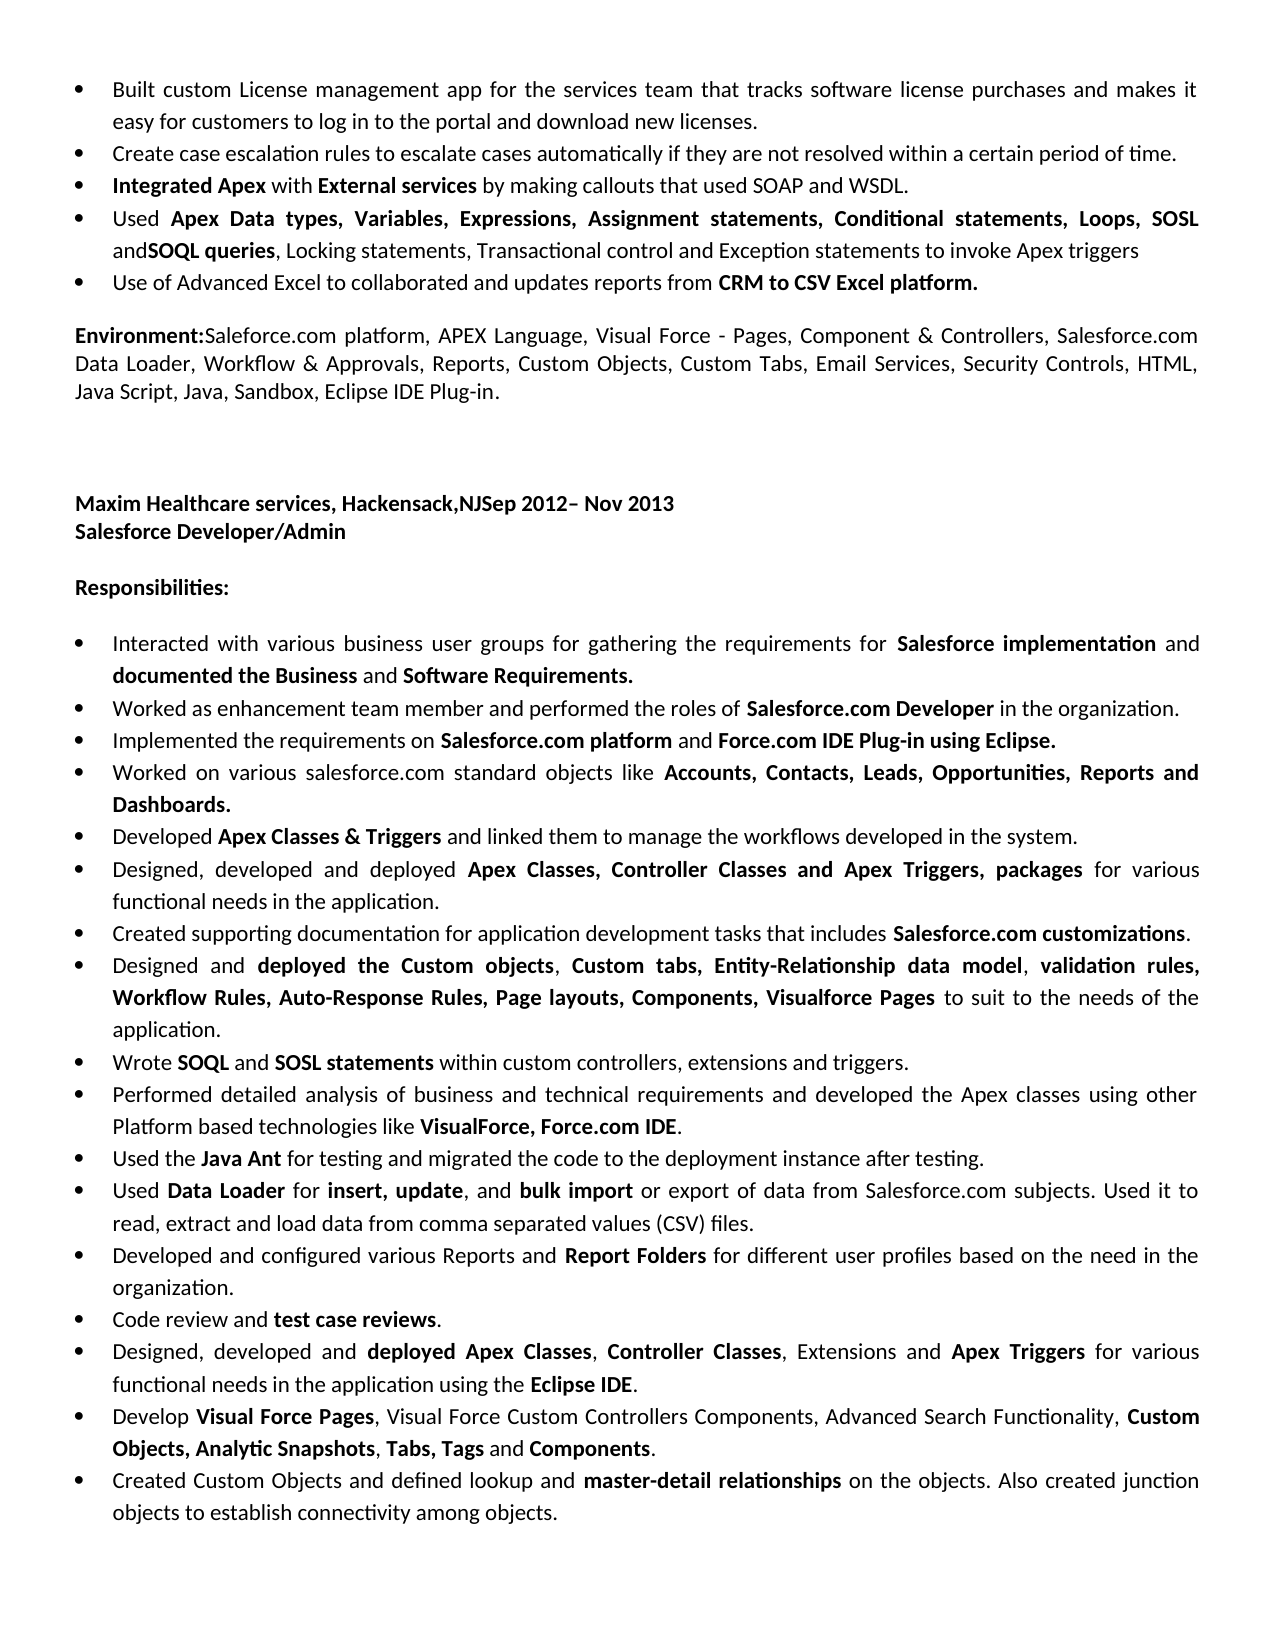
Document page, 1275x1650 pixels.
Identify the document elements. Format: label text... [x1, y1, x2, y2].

list Designed, developed and deployed Apex Classes, Controller Classes and Apex Triggers, packages for various functional needs in the application. [75, 855, 1200, 915]
list Develop Visual Force Pages, Visual Force Custom Controllers Components, Advanced Search Functionality, Custom Objects, Analytic Snapshots, Tabs, Tags and Components. [75, 1402, 1200, 1462]
list Performed detailed analysis of business and technical requirements and developed the Apex classes using other Platform based technologies like VisualForce, Force.com IDE. [75, 1080, 1200, 1140]
text Salesforce Developer/Admin [75, 517, 1200, 545]
list Used Apex Data types, Variables, Expressions, Assignment statements, Conditional statements, Loops, SOSL andSOQL queries, Locking statements, Transactional control and Exception statements to invoke Apex triggers [75, 204, 1200, 264]
text Responsibilities: [75, 573, 1200, 601]
list Create case escalation rules to escalate cases automatically if they are not resolved within a certain period of time. [75, 139, 1200, 167]
list Used Data Loader for insert, update, and bulk import or export of data from Salesforce.com subjects. Used it to read, extract and load data from comma separated values (CSV) files. [75, 1177, 1200, 1237]
list Designed, developed and deployed Apex Classes, Controller Classes, Extensions and Apex Triggers for various functional needs in the application using the Eclipse IDE. [75, 1337, 1200, 1398]
list Built custom License management app for the services team that tracks software license purchases and makes it easy for customers to log in to the portal and download new licenses. [75, 75, 1200, 135]
list Implemented the requirements on Salesforce.com platform and Force.com IDE Plug-in using Eclipse. [75, 726, 1200, 754]
list Worked on various salesforce.com standard objects like Accounts, Contacts, Leads, Opportunities, Reports and Dashboards. [75, 758, 1200, 818]
list Integrated Apex with External services by making callouts that used SOAP and WSDL. [75, 172, 1200, 199]
list Use of Advanced Excel to collaborated and updates reports from CRM to CSV Excel platform. [75, 268, 1200, 296]
text Maxim Healthcare services, Hackensack,NJSep 2012– Nov 2013 [75, 489, 1200, 517]
list Interacted with various business user groups for gathering the requirements for Salesforce implementation and documented the Business and Software Requirements. [75, 629, 1200, 689]
list Created supporting documentation for application development tasks that includes Salesforce.com customizations. [75, 919, 1200, 947]
list Designed and deployed the Custom objects, Custom tabs, Entity-Relationship data model, validation rules, Workflow Rules, Auto-Response Rules, Page layouts, Components, Visualforce Pages to suit to the needs of the application. [75, 951, 1200, 1044]
list Created Custom Objects and defined lookup and master-detail relationships on the objects. Also created junction objects to establish connectivity among objects. [75, 1466, 1200, 1526]
list Developed and configured various Reports and Report Folders for different user profiles based on the need in the organization. [75, 1241, 1200, 1301]
text Environment:Saleforce.com platform, APEX Language, Visual Force - Pages, Component & Controllers, Salesforce.com Data Loader, Workflow & Approvals, Reports, Custom Objects, Custom Tabs, Email Services, Security Controls, HTML, Java Script, Java, Sandbox, Eclipse IDE Plug-in. [75, 321, 1200, 405]
list Developed Apex Classes & Triggers and linked them to manage the workflows developed in the system. [75, 822, 1200, 851]
list Worked as enhancement team member and performed the roles of Salesforce.com Developer in the organization. [75, 694, 1200, 722]
list Wrote SOQL and SOSL statements within custom controllers, extensions and triggers. [75, 1048, 1200, 1076]
list Used the Java Ant for testing and migrated the code to the deployment instance after testing. [75, 1144, 1200, 1172]
list Code review and test case reviews. [75, 1305, 1200, 1333]
